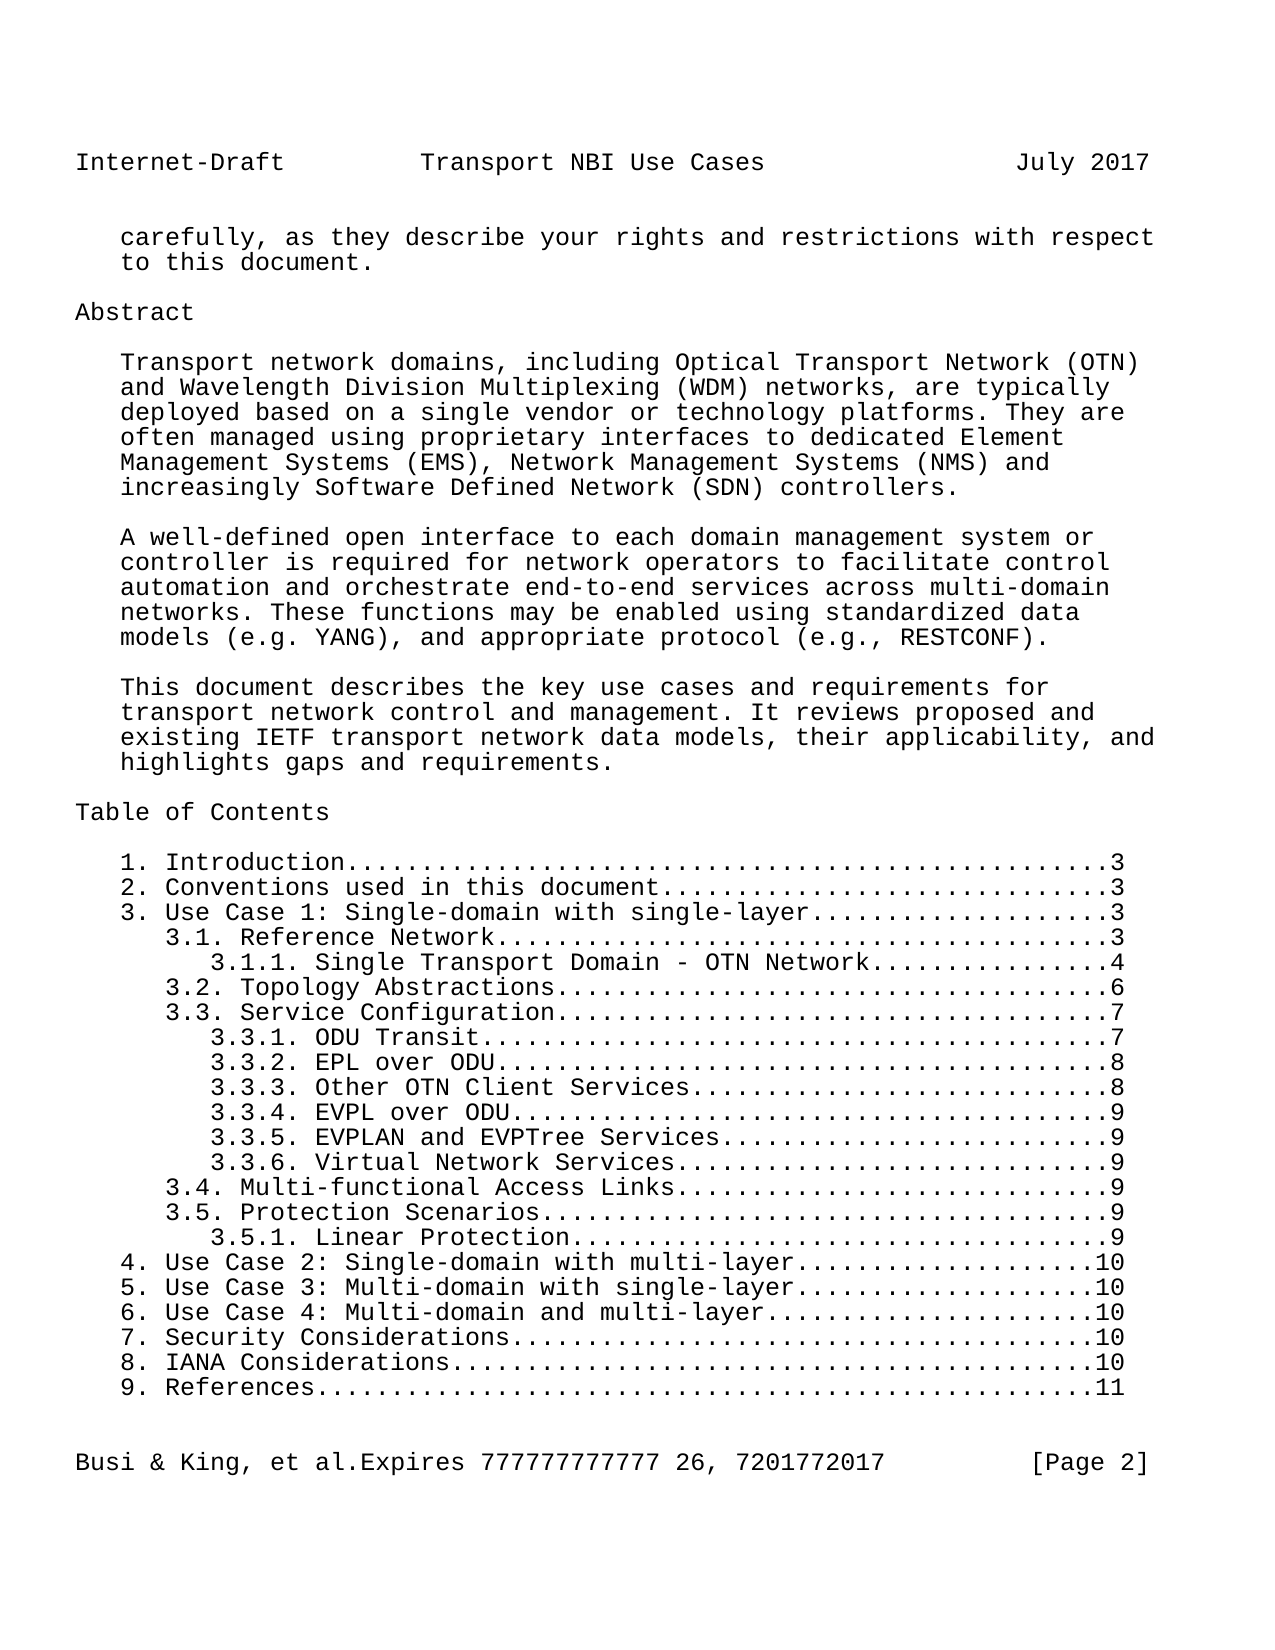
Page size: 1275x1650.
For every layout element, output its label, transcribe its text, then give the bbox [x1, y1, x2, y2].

text 3.4. Multi-functional Access Links 9 [165, 1175, 1155, 1200]
text 7. Security Considerations 10 [120, 1325, 1155, 1350]
text This document describes the key use cases and requirements for transport network control and management. It reviews proposed and existing IETF transport network data models, their applicability, and highlights gaps and requirements. [120, 675, 1155, 775]
text A well-defined open interface to each domain management system or controller is required for network operators to facilitate control automation and orchestrate end-to-end services across multi-domain networks. These functions may be enabled using standardized data models (e.g. YANG), and appropriate protocol (e.g., RESTCONF). [120, 525, 1155, 650]
text 3.3.1. ODU Transit 7 [210, 1025, 1155, 1050]
text Abstract [75, 300, 1155, 325]
text 3.5.1. Linear Protection 9 [210, 1225, 1155, 1250]
text 3.3. Service Configuration 7 [165, 1000, 1155, 1025]
text Transport network domains, including Optical Transport Network (OTN) and Wavelength Division Multiplexing (WDM) networks, are typically deployed based on a single vendor or technology platforms. They are often managed using proprietary interfaces to dedicated Element Management Systems (EMS), Network Management Systems (NMS) and increasingly Software Defined Network (SDN) controllers. [120, 350, 1155, 500]
text 3.3.2. EPL over ODU 8 [210, 1050, 1155, 1075]
text 3.3.6. Virtual Network Services 9 [210, 1150, 1155, 1175]
text 3.1.1. Single Transport Domain - OTN Network 4 [210, 950, 1155, 975]
text 8. IANA Considerations 10 [120, 1350, 1155, 1375]
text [120, 225, 1155, 275]
text 1. Introduction 3 [120, 850, 1155, 875]
text 3.3.3. Other OTN Client Services 8 [210, 1075, 1155, 1100]
text 3.2. Topology Abstractions 6 [165, 975, 1155, 1000]
text 3.1. Reference Network 3 [165, 925, 1155, 950]
text 6. Use Case 4: Multi-domain and multi-layer 10 [120, 1300, 1155, 1325]
text 5. Use Case 3: Multi-domain with single-layer 10 [120, 1275, 1155, 1300]
text 3.3.4. EVPL over ODU 9 [210, 1100, 1155, 1125]
text 9. References 11 [120, 1375, 1155, 1400]
text 3. Use Case 1: Single-domain with single-layer 3 [120, 900, 1155, 925]
text Table of Contents [75, 800, 1155, 825]
text 4. Use Case 2: Single-domain with multi-layer 10 [120, 1250, 1155, 1275]
text 2. Conventions used in this document 3 [120, 875, 1155, 900]
text 3.3.5. EVPLAN and EVPTree Services 9 [210, 1125, 1155, 1150]
text 3.5. Protection Scenarios 9 [165, 1200, 1155, 1225]
